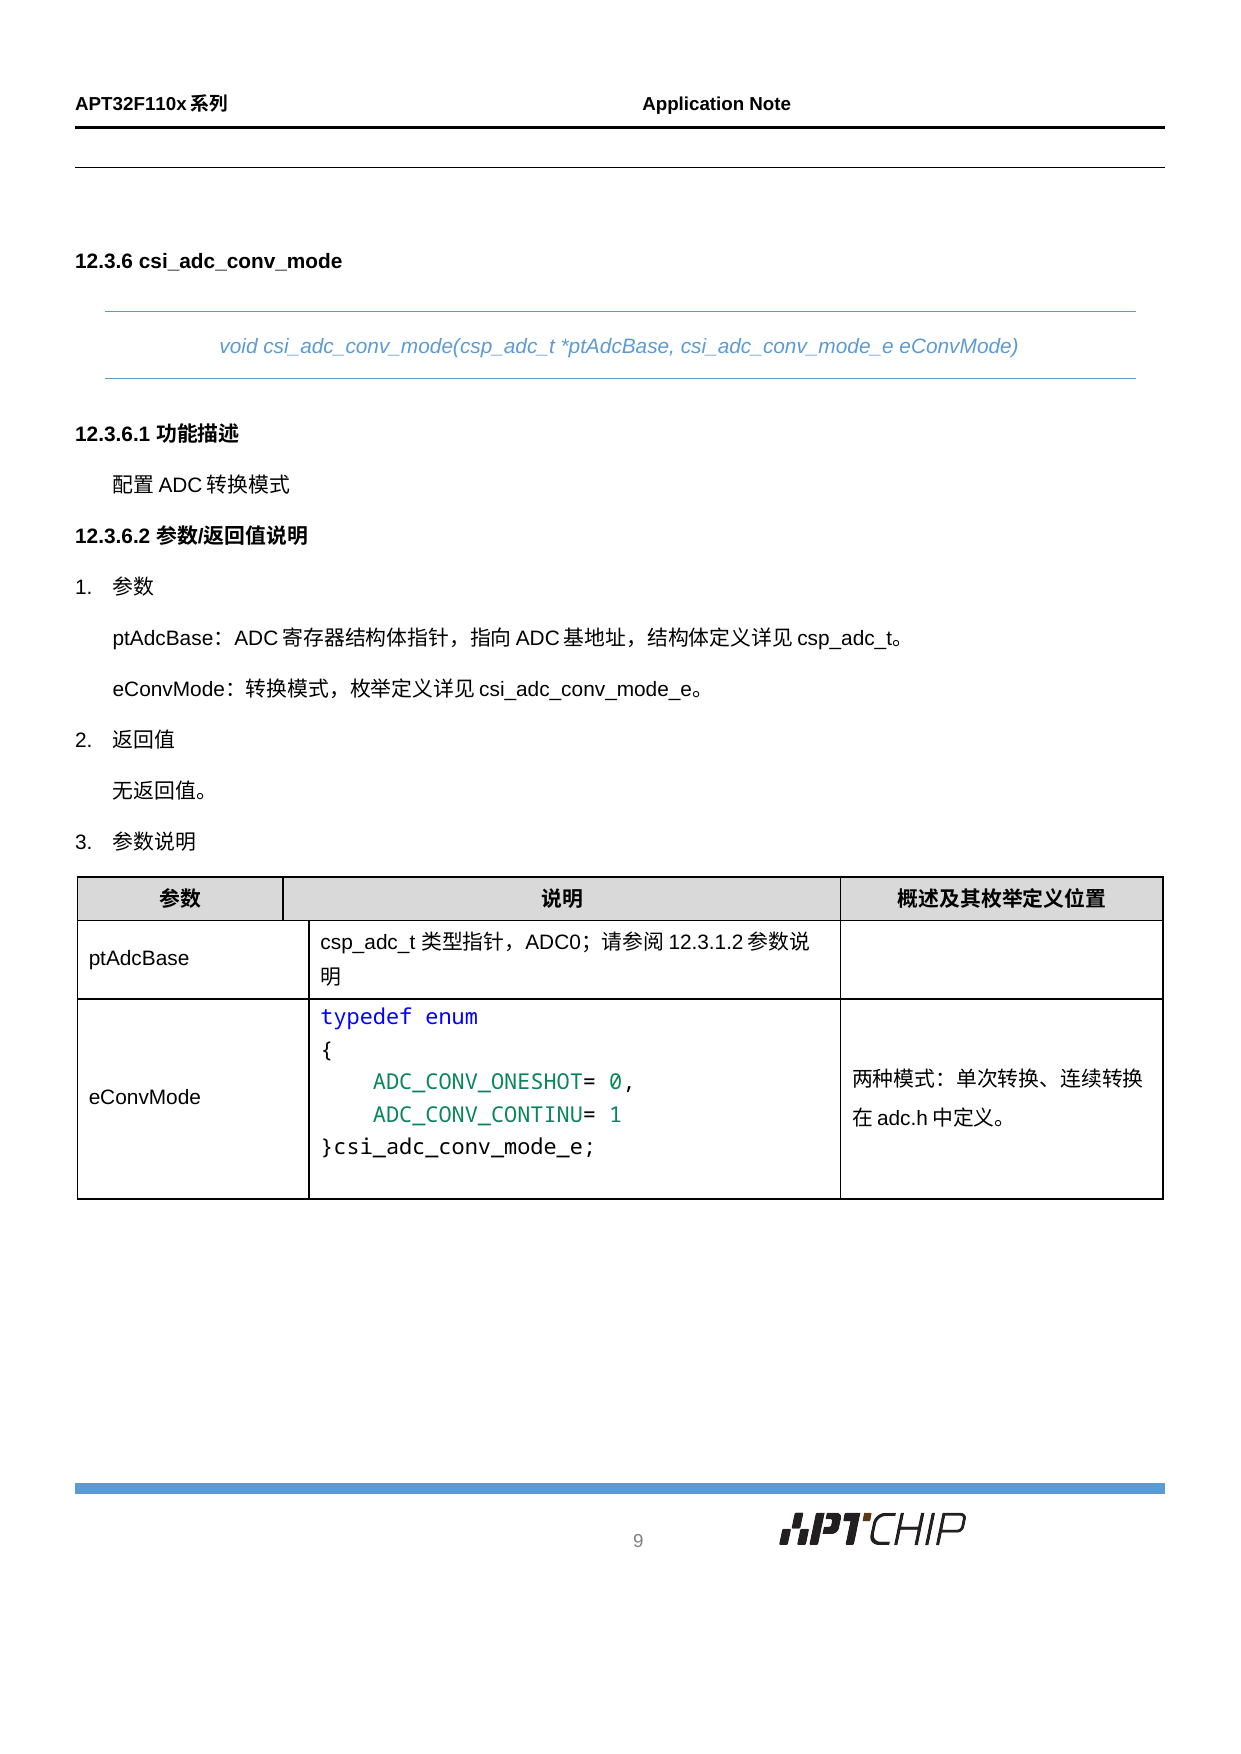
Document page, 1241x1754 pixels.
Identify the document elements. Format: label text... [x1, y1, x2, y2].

table_cell ptAdcBase [78, 921, 308, 998]
list 参数 [75, 570, 1165, 600]
text 无返回值。 [112, 774, 1165, 804]
text void csi_adc_conv_mode(csp_adc_t *ptAdcBase, csi_adc_conv_mode_e eConvMode) [104, 312, 1136, 379]
text 配置ADC转换模式 [75, 468, 1165, 498]
table_cell eConvMode [78, 1000, 308, 1198]
table_header 说明 [284, 878, 840, 920]
text ptAdcBase：ADC寄存器结构体指针，指向ADC基地址，结构体定义详见csp_adc_t。 [112, 621, 1165, 651]
text eConvMode：转换模式，枚举定义详见csi_adc_conv_mode_e。 [112, 672, 1165, 702]
table_cell 两种模式：单次转换、连续转换 在adc.h中定义。 [841, 1000, 1162, 1198]
table_cell [841, 921, 1162, 998]
list 返回值 [75, 723, 1165, 753]
list 参数说明 [75, 825, 1165, 855]
picture [778, 1509, 967, 1548]
subtitle 参数/返回值说明 [75, 519, 1165, 549]
table_header 参数 [78, 878, 282, 920]
subtitle 功能描述 [75, 417, 1165, 447]
table_cell typedef enum { ADC_CONV_ONESHOT= 0, ADC_CONV_CONTINU= 1 }csi_adc_conv_mode_e; [310, 1000, 840, 1198]
table_header 概述及其枚举定义位置 [841, 878, 1162, 920]
subtitle csi_adc_conv_mode [75, 248, 1165, 273]
table_cell csp_adc_t 类型指针，ADC0；请参阅12.3.1.2参数说明 [310, 921, 840, 998]
